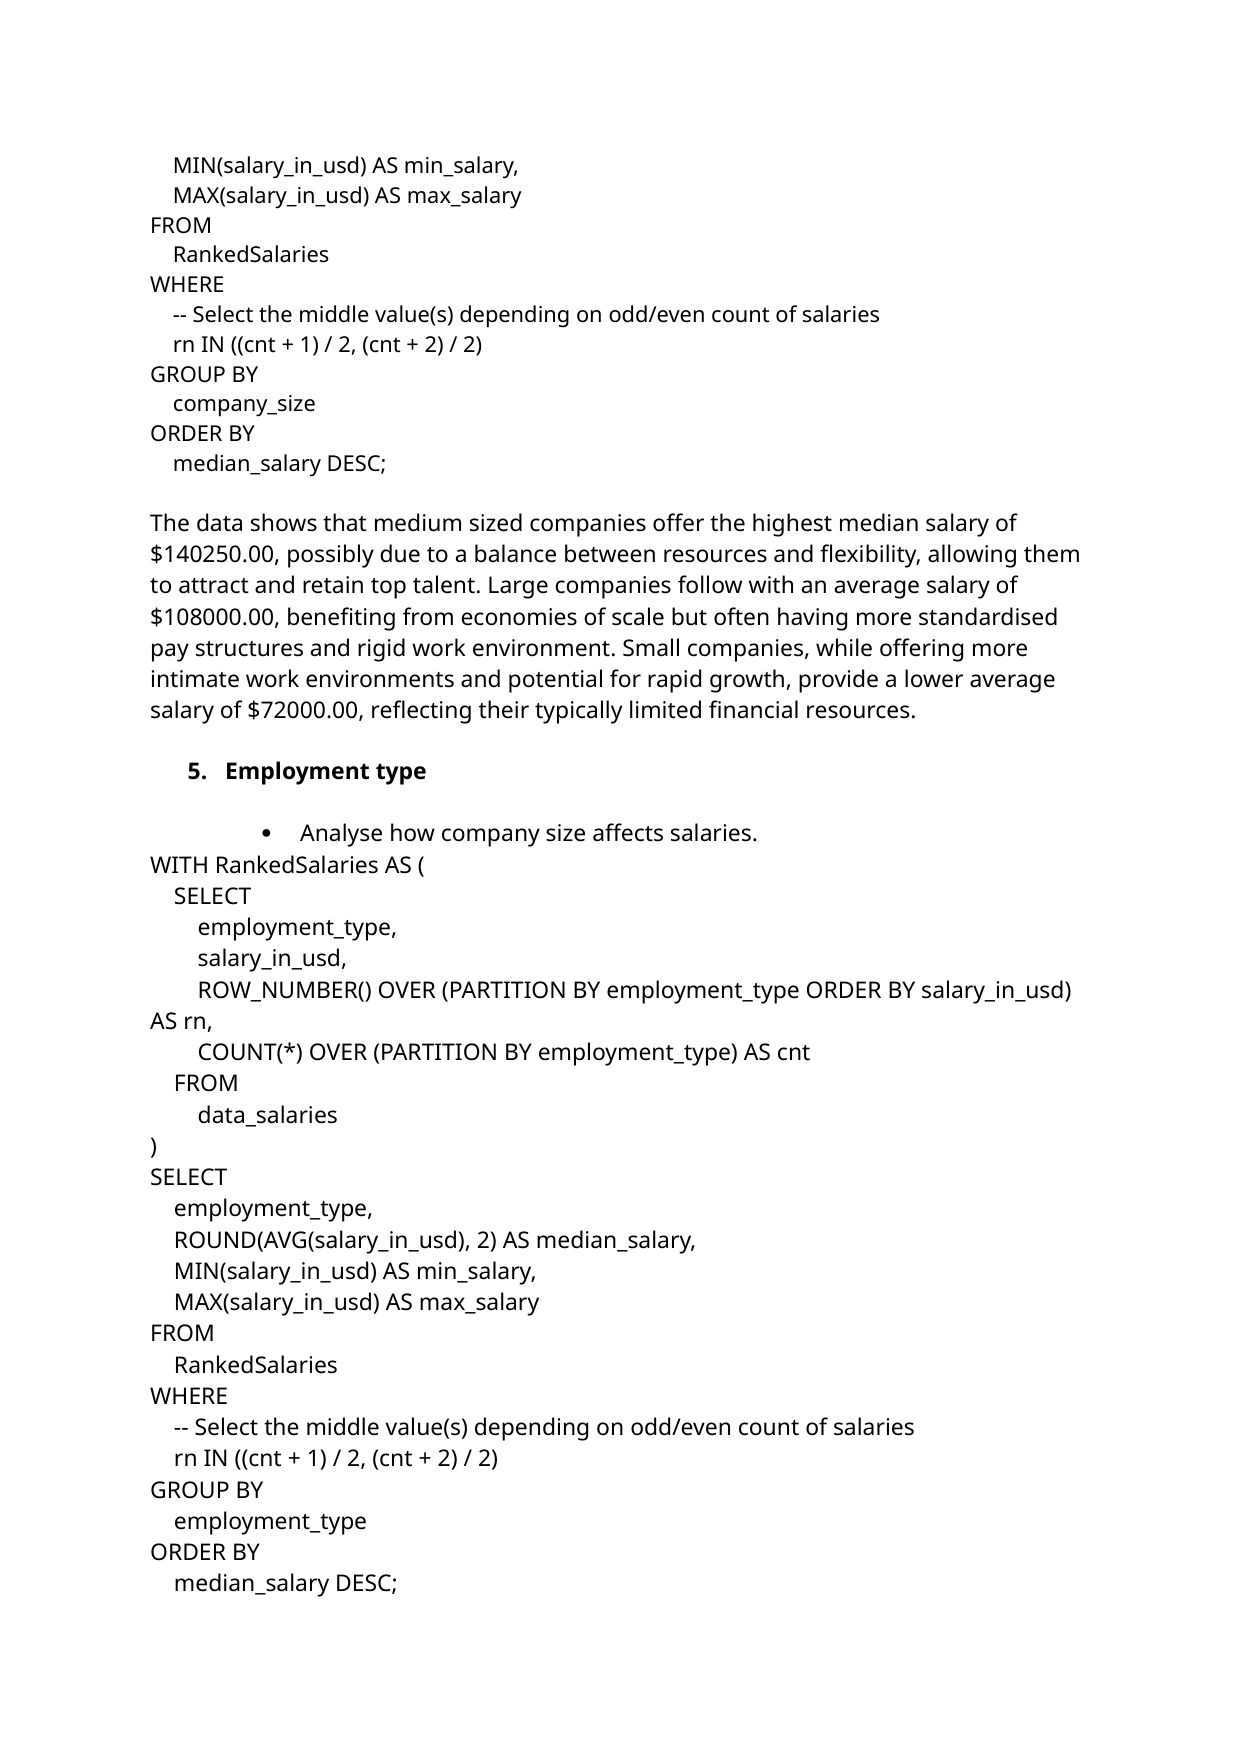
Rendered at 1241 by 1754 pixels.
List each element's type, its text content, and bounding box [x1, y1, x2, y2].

text RankedSalaries [150, 239, 1090, 269]
text ROW_NUMBER() OVER (PARTITION BY employment_type ORDER BY salary_in_usd) AS rn, [150, 973, 1090, 1036]
text FROM [150, 1067, 1090, 1098]
text -- Select the middle value(s) depending on odd/even count of salaries [150, 299, 1090, 329]
text SELECT [150, 1161, 1090, 1192]
text FROM [150, 1317, 1090, 1348]
list Employment type [187, 755, 1090, 786]
text WHERE [150, 1380, 1090, 1411]
text median_salary DESC; [150, 448, 1090, 478]
text rn IN ((cnt + 1) / 2, (cnt + 2) / 2) [150, 329, 1090, 358]
text salary_in_usd, [150, 942, 1090, 973]
text GROUP BY [150, 358, 1090, 388]
text MIN(salary_in_usd) AS min_salary, [150, 1255, 1090, 1286]
text -- Select the middle value(s) depending on odd/even count of salaries [150, 1411, 1090, 1442]
text SELECT [150, 880, 1090, 911]
text company_size [150, 388, 1090, 418]
text data_salaries [150, 1098, 1090, 1130]
text WITH RankedSalaries AS ( [150, 848, 1090, 880]
text GROUP BY [150, 1473, 1090, 1505]
text employment_type, [150, 1192, 1090, 1223]
text ORDER BY [150, 1536, 1090, 1567]
text The data shows that medium sized companies offer the highest median salary of $140250.00, possibly due to a balance between resources and flexibility, allowing them to attract and retain top talent. Large companies follow with an average salary of $108000.00, benefiting from economies of scale but often having more standardised pay structures and rigid work environment. Small companies, while offering more intimate work environments and potential for rapid growth, provide a lower average salary of $72000.00, reflecting their typically limited financial resources. [150, 507, 1090, 726]
text WHERE [150, 269, 1090, 299]
text ROUND(AVG(salary_in_usd), 2) AS median_salary, [150, 1223, 1090, 1255]
text employment_type, [150, 911, 1090, 942]
text MAX(salary_in_usd) AS max_salary [150, 180, 1090, 209]
text ORDER BY [150, 418, 1090, 448]
text employment_type [150, 1505, 1090, 1536]
text ) [150, 1130, 1090, 1161]
text rn IN ((cnt + 1) / 2, (cnt + 2) / 2) [150, 1442, 1090, 1473]
list Analyse how company size affects salaries. [262, 817, 1090, 848]
text MIN(salary_in_usd) AS min_salary, [150, 150, 1090, 180]
text COUNT(*) OVER (PARTITION BY employment_type) AS cnt [150, 1036, 1090, 1067]
text median_salary DESC; [150, 1567, 1090, 1598]
text RankedSalaries [150, 1348, 1090, 1380]
text FROM [150, 209, 1090, 239]
text MAX(salary_in_usd) AS max_salary [150, 1286, 1090, 1317]
